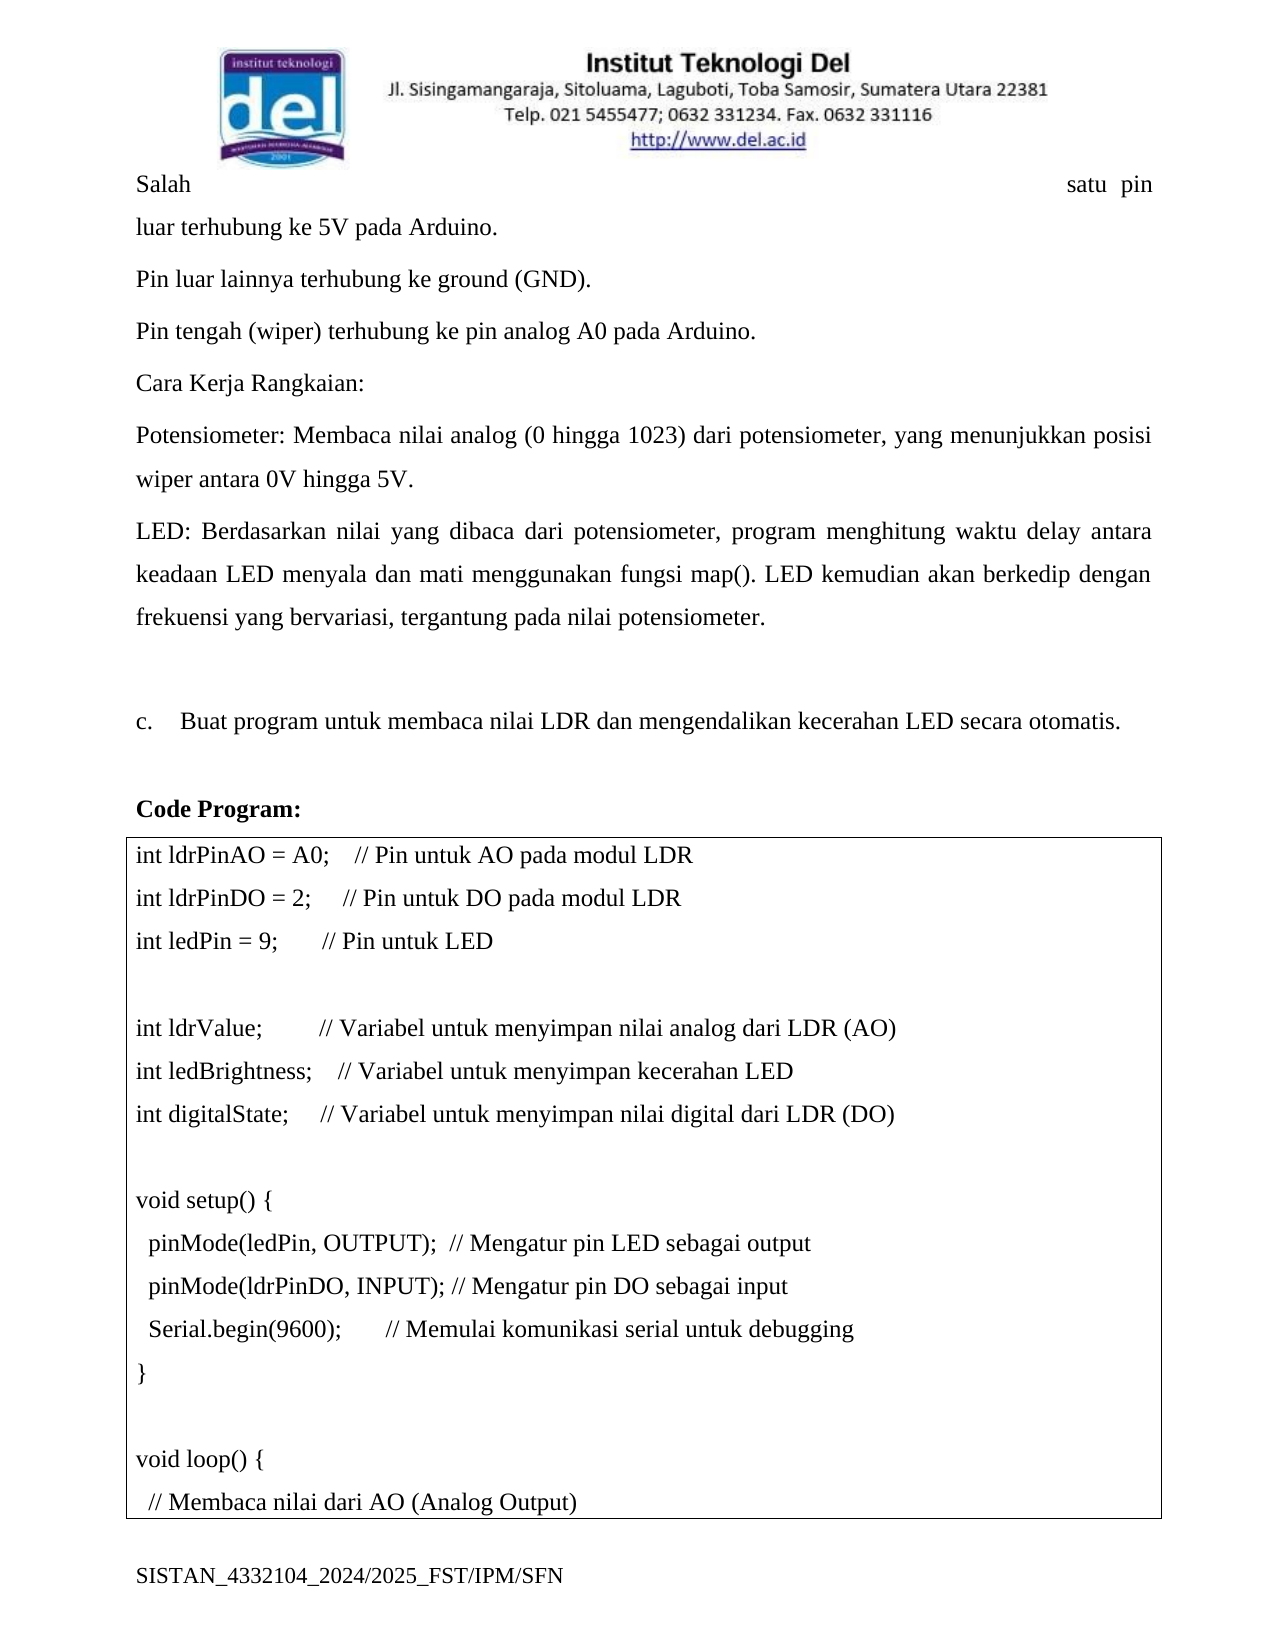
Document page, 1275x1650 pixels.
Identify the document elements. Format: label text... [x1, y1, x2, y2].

text // Membaca nilai dari AO (Analog Output) [127, 1484, 1161, 1518]
text int ledBrightness; // Variabel untuk menyimpan kecerahan LED [127, 1053, 1161, 1084]
list Buat program untuk membaca nilai LDR dan mengendalikan kecerahan LED secara otomatis. [136, 706, 1152, 735]
text Potensiometer: Membaca nilai analog (0 hingga 1023) dari potensiometer, yang menunjukkan posisi wiper antara 0V hingga 5V. [136, 421, 1152, 492]
text int ledPin = 9; // Pin untuk LED [127, 923, 1161, 955]
text int digitalState; // Variabel untuk menyimpan nilai digital dari LDR (DO) [127, 1096, 1161, 1128]
text } [127, 1354, 1161, 1386]
picture [216, 47, 1048, 169]
text int ldrPinAO = A0; // Pin untuk AO pada modul LDR [127, 838, 1161, 869]
text Pin tengah (wiper) terhubung ke pin analog A0 pada Arduino. [136, 316, 1152, 345]
text Serial.begin(9600); // Memulai komunikasi serial untuk debugging [127, 1311, 1161, 1343]
text int ldrValue; // Variabel untuk menyimpan nilai analog dari LDR (AO) [127, 1009, 1161, 1041]
text Cara Kerja Rangkaian: [136, 368, 1152, 397]
text void loop() { [127, 1441, 1161, 1473]
text int ldrPinDO = 2; // Pin untuk DO pada modul LDR [127, 880, 1161, 912]
text void setup() { [127, 1182, 1161, 1214]
text Salah satu pin luar terhubung ke 5V pada Arduino. [136, 169, 1152, 241]
text Pin luar lainnya terhubung ke ground (GND). [136, 264, 1152, 293]
text Code Program: [136, 794, 1152, 823]
text pinMode(ldrPinDO, INPUT); // Mengatur pin DO sebagai input [127, 1268, 1161, 1300]
text pinMode(ledPin, OUTPUT); // Mengatur pin LED sebagai output [127, 1225, 1161, 1257]
text LED: Berdasarkan nilai yang dibaca dari potensiometer, program menghitung waktu delay antara keadaan LED menyala dan mati menggunakan fungsi map(). LED kemudian akan berkedip dengan frekuensi yang bervariasi, tergantung pada nilai potensiometer. [136, 516, 1152, 631]
